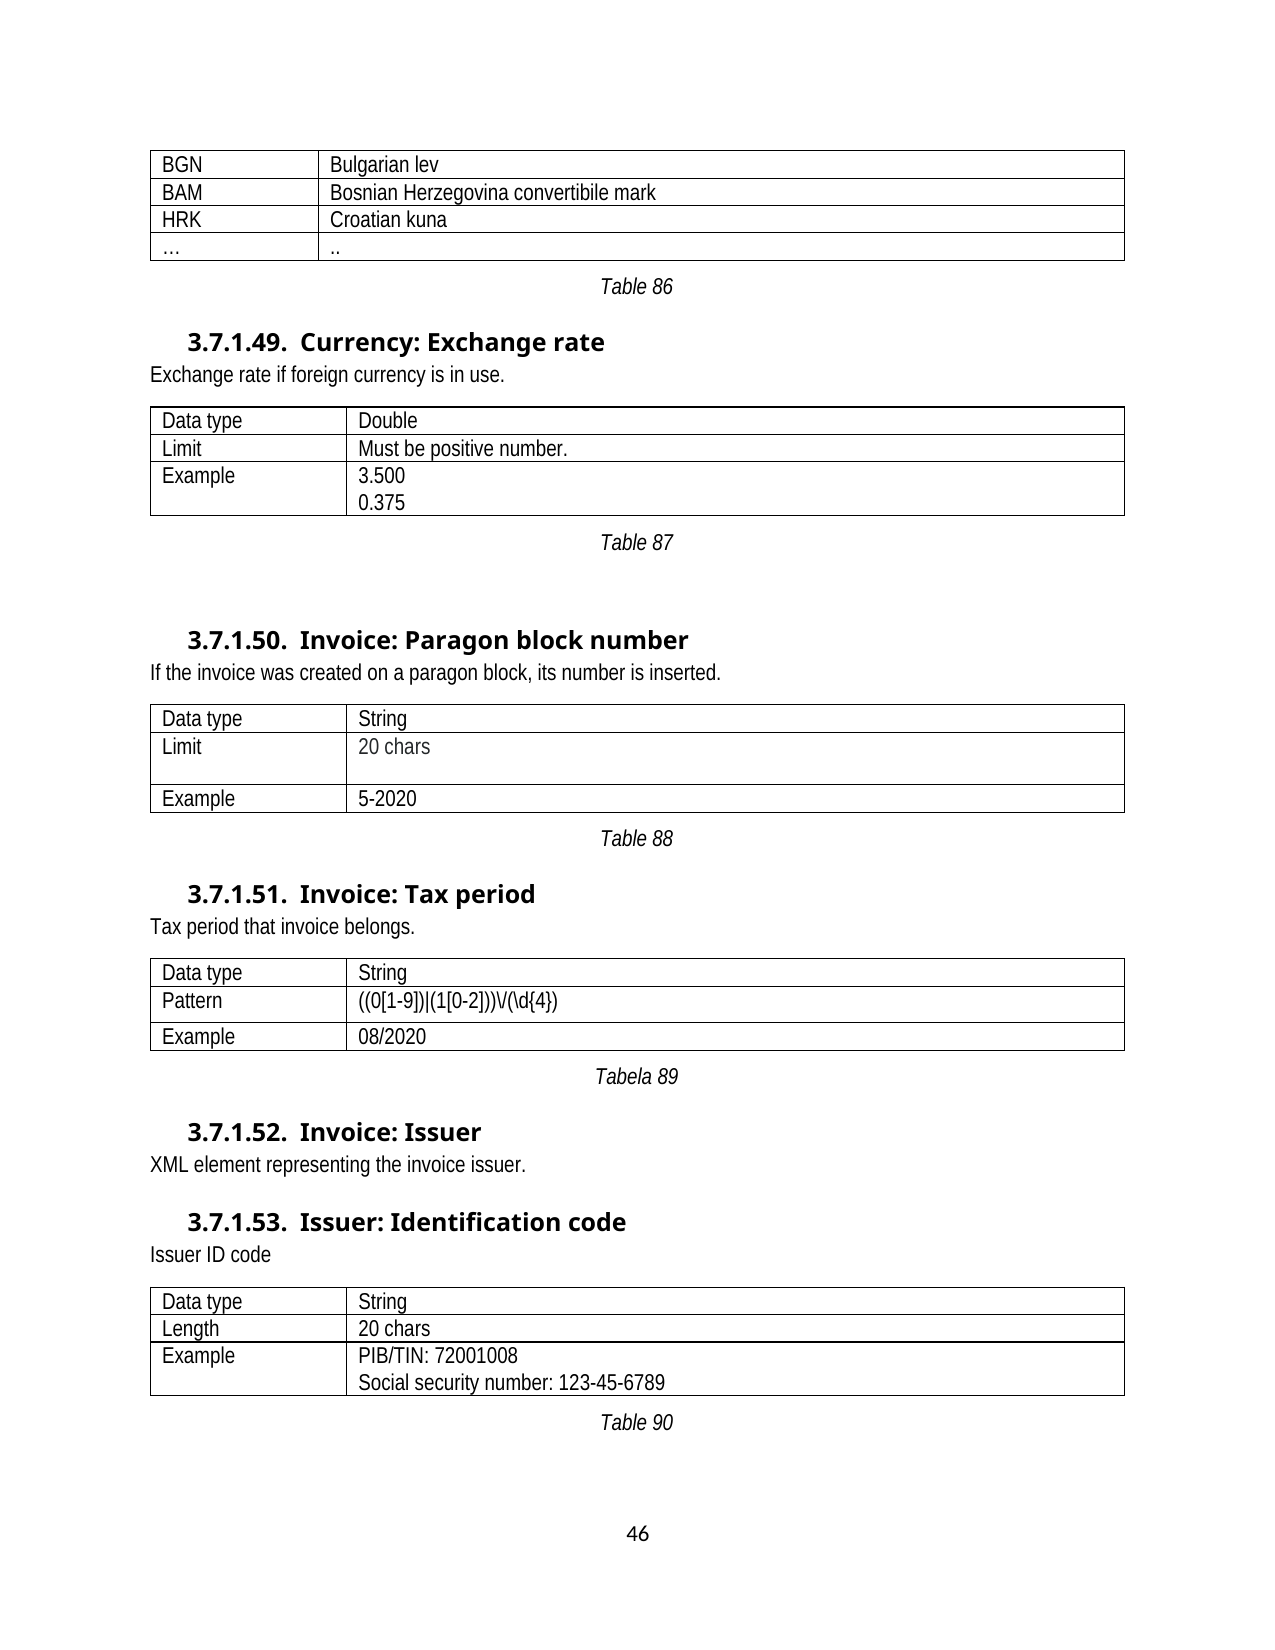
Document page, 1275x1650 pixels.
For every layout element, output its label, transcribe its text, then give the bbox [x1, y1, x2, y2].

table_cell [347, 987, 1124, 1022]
text Exchange rate if foreign currency is in use. [150, 361, 1125, 388]
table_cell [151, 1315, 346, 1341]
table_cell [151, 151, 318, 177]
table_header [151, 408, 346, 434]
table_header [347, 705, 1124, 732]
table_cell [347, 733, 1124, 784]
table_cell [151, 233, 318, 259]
subtitle Invoice: Issuer [187, 1114, 1125, 1148]
text Issuer ID code [150, 1241, 1125, 1268]
subtitle Invoice: Paragon block number [187, 622, 1125, 657]
subtitle Currency: Exchange rate [187, 324, 1125, 358]
text If the invoice was created on a paragon block, its number is inserted. [150, 659, 1125, 686]
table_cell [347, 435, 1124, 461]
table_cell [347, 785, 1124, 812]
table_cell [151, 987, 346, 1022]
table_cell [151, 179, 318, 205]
text Table 90 [150, 1409, 1125, 1435]
text Tabela 89 [150, 1063, 1125, 1089]
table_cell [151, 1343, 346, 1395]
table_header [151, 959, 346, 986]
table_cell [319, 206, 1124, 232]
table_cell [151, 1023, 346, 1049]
text Table 88 [150, 825, 1125, 851]
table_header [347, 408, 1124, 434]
subtitle Issuer: Identification code [187, 1205, 1125, 1239]
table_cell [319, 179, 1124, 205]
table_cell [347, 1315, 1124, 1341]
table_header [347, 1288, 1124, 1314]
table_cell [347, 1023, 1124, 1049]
subtitle Invoice: Tax period [187, 876, 1125, 911]
text XML element representing the invoice issuer. [150, 1151, 1125, 1178]
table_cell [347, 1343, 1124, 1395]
text Tax period that invoice belongs. [150, 913, 1125, 939]
text Table 87 [150, 528, 1125, 555]
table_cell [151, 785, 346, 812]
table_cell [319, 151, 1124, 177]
text Table 86 [150, 273, 1125, 299]
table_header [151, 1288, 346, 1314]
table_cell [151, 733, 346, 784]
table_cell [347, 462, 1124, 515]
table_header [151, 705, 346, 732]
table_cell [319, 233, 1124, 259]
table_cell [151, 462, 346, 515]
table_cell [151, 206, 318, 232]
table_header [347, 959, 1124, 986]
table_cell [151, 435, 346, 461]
